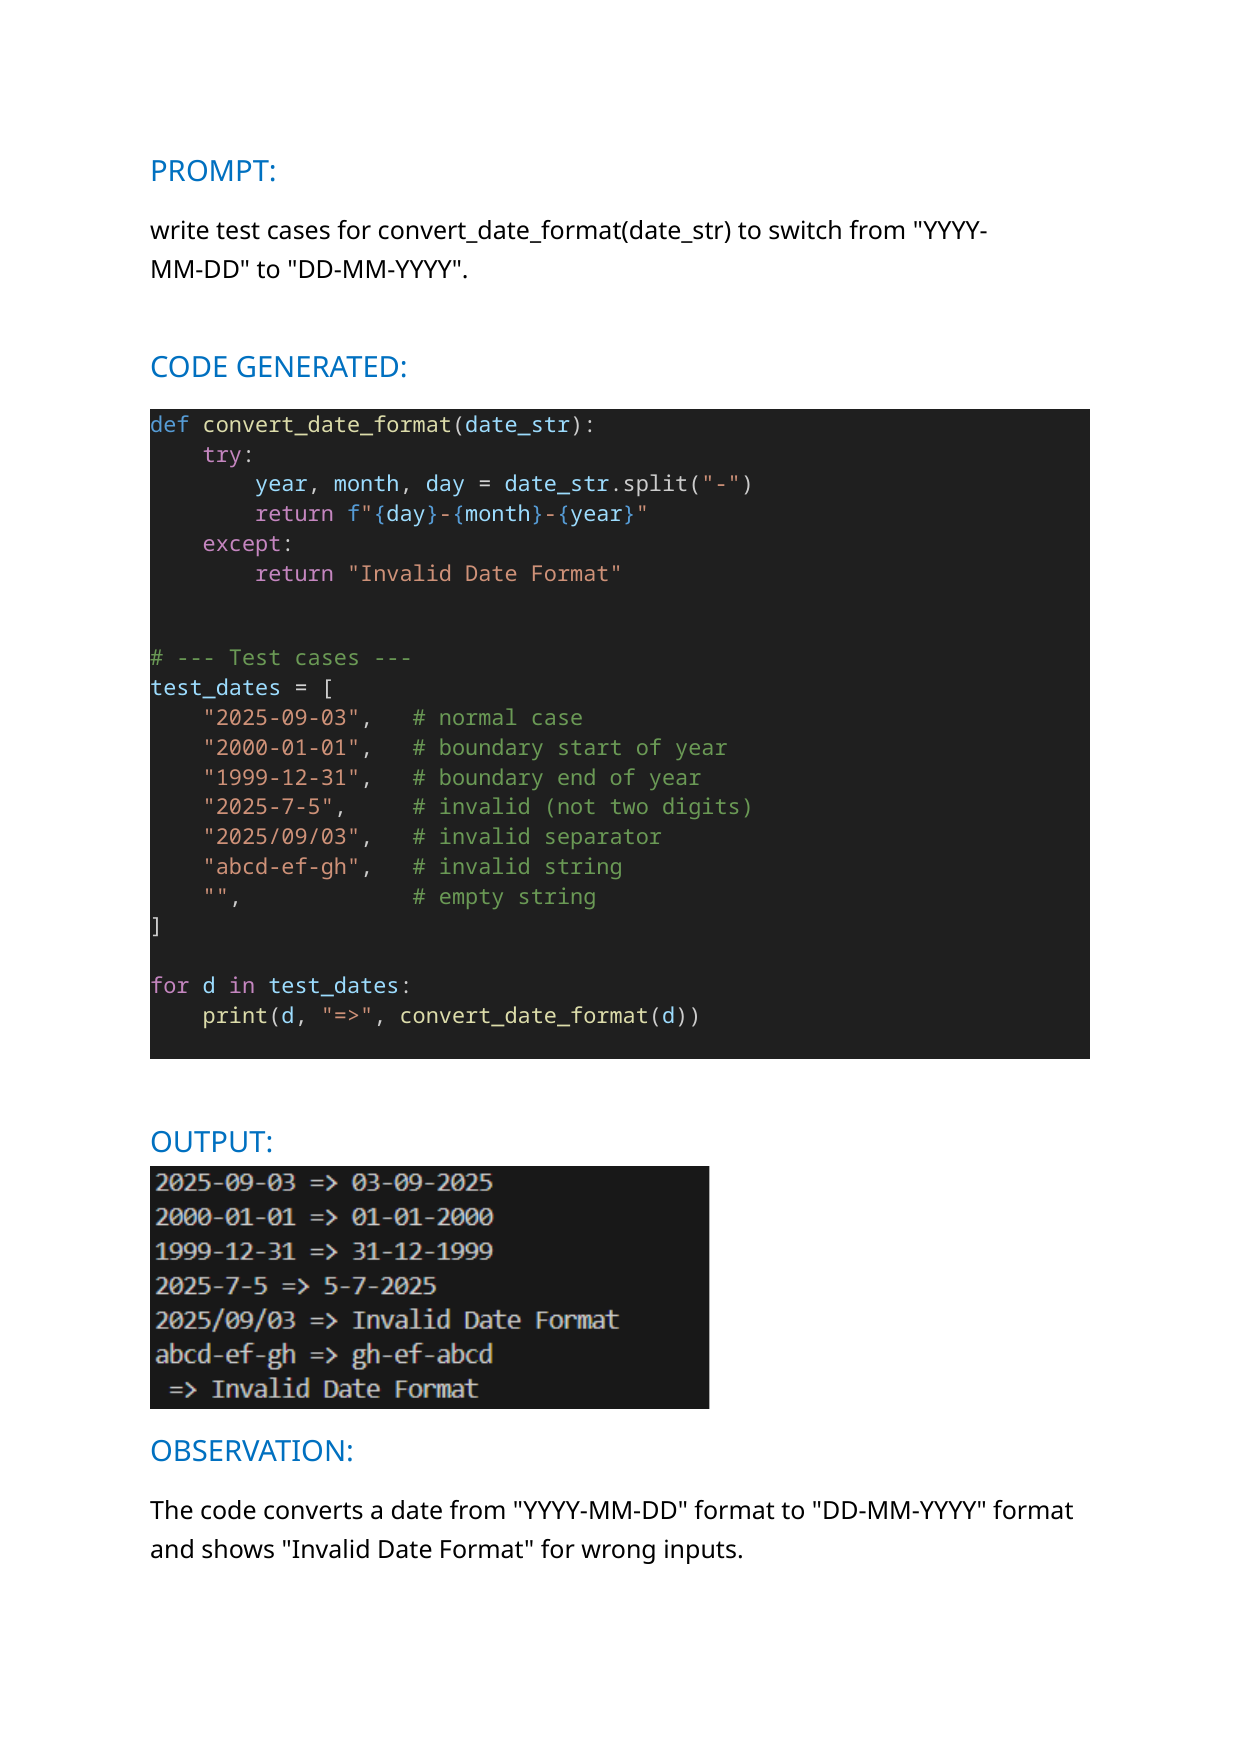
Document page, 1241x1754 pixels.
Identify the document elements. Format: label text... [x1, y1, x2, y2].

text CODE GENERATED: [150, 346, 1090, 386]
text return f"{day}-{month}-{year}" [150, 498, 1090, 528]
text return "Invalid Date Format" [150, 558, 1090, 587]
picture [150, 1166, 710, 1409]
text try: [150, 438, 1090, 468]
text except: [150, 528, 1090, 558]
text OBSERVATION: [150, 1431, 1090, 1470]
text "2025-09-03", # normal case [150, 702, 1090, 732]
text print(d, "=>", convert_date_format(d)) [150, 1000, 1090, 1029]
text "2025-7-5", # invalid (not two digits) [150, 791, 1090, 821]
text year, month, day = date_str.split("-") [150, 468, 1090, 498]
text test_dates = [ [150, 672, 1090, 702]
text "", # empty string [150, 881, 1090, 910]
text "2000-01-01", # boundary start of year [150, 732, 1090, 761]
text def convert_date_format(date_str): [150, 409, 1090, 438]
text for d in test_dates: [150, 970, 1090, 1000]
text write test cases for convert_date_format(date_str) to switch from "YYYY- MM-DD" to "DD-MM-YYYY". [150, 212, 1090, 325]
text The code converts a date from "YYYY-MM-DD" format to "DD-MM-YYYY" format and shows "Invalid Date Format" for wrong inputs. [150, 1493, 1090, 1566]
text "2025/09/03", # invalid separator [150, 821, 1090, 851]
text ] [150, 910, 1090, 940]
text # --- Test cases --- [150, 642, 1090, 672]
text PROMPT: [150, 150, 1090, 190]
text "abcd-ef-gh", # invalid string [150, 851, 1090, 881]
text "1999-12-31", # boundary end of year [150, 761, 1090, 791]
